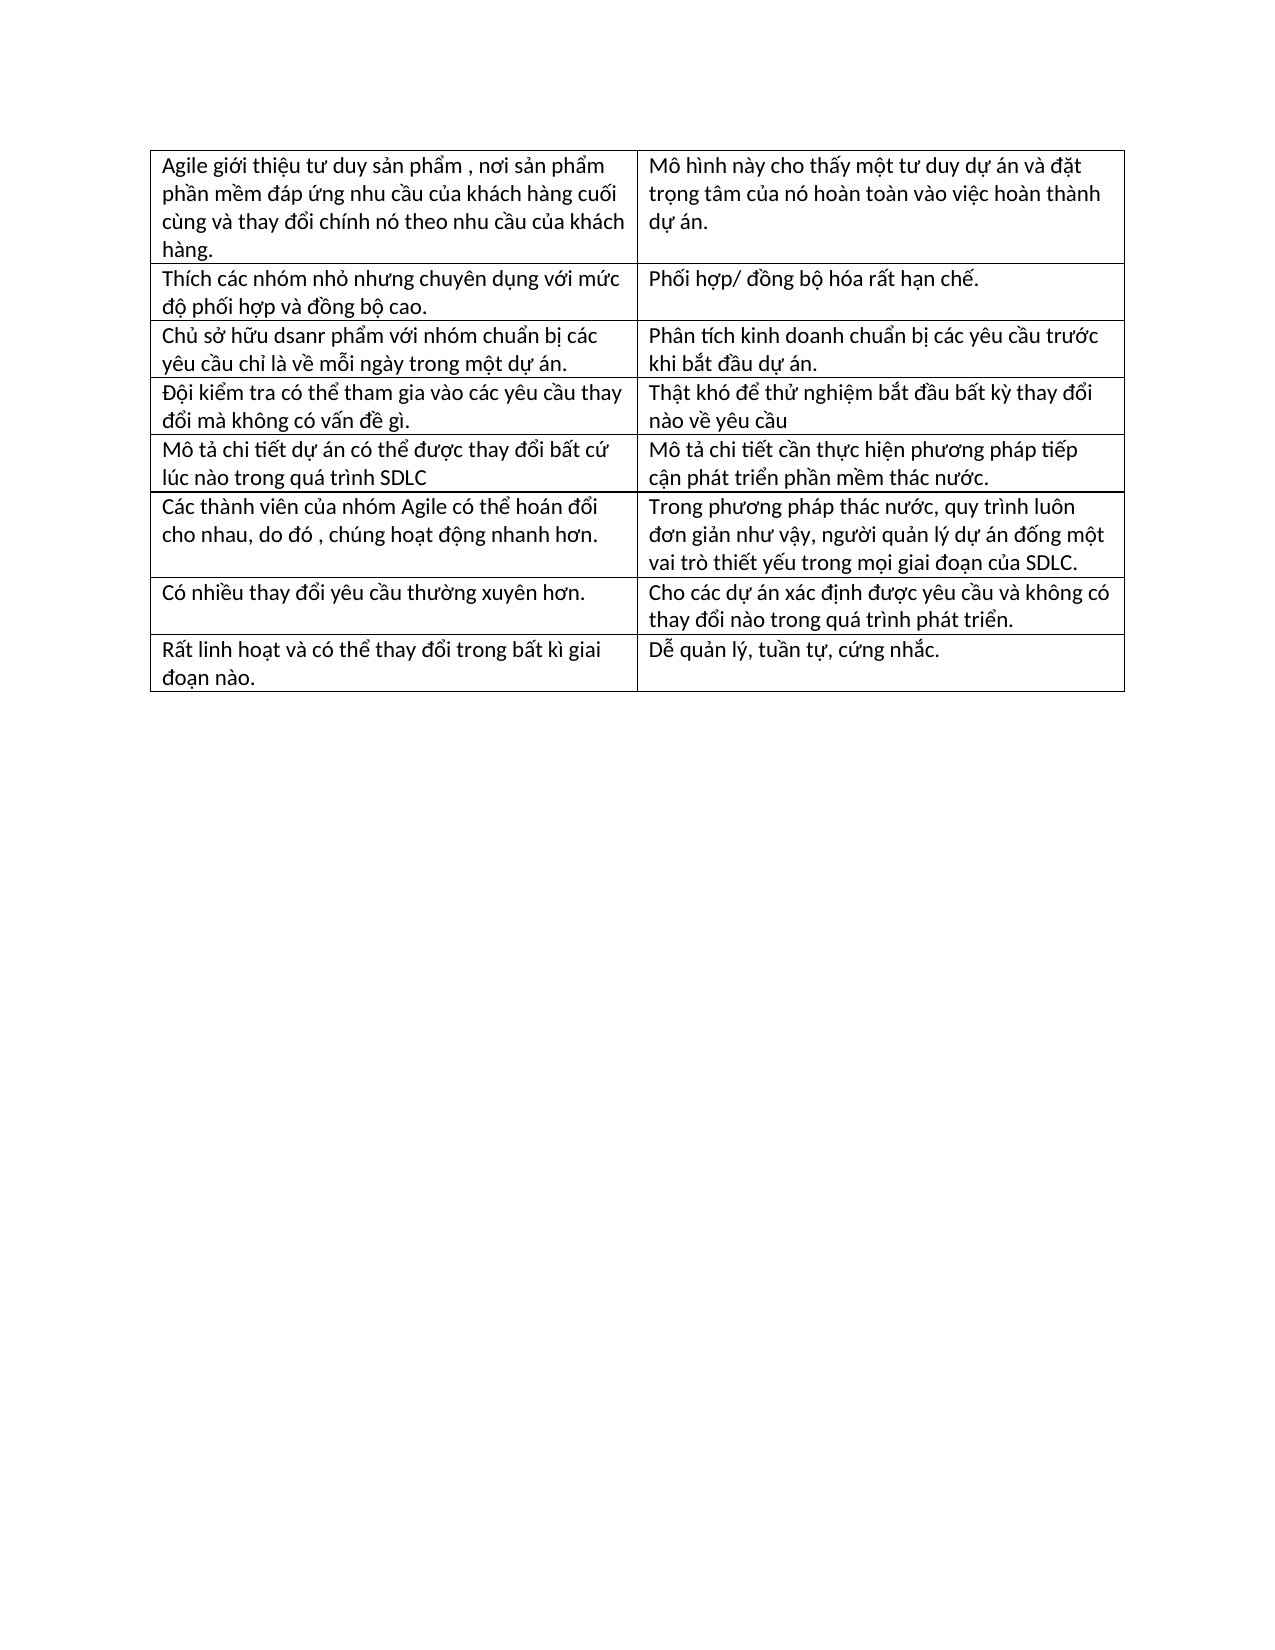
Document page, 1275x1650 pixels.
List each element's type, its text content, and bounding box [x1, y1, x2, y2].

table_cell Phối hợp/ đồng bộ hóa rất hạn chế. [638, 264, 1124, 320]
table_cell Rất linh hoạt và có thể thay đổi trong bất kì giai đoạn nào. [151, 635, 637, 691]
table_cell Agile giới thiệu tư duy sản phẩm , nơi sản phẩm phần mềm đáp ứng nhu cầu của khách hàng cuối cùng và thay đổi chính nó theo nhu cầu của khách hàng. [151, 151, 637, 263]
table_cell Thật khó để thử nghiệm bắt đầu bất kỳ thay đổi nào về yêu cầu [638, 378, 1124, 434]
table_cell Trong phương pháp thác nước, quy trình luôn đơn giản như vậy, người quản lý dự án đống một vai trò thiết yếu trong mọi giai đoạn của SDLC. [638, 493, 1124, 577]
table_cell Chủ sở hữu dsanr phẩm với nhóm chuẩn bị các yêu cầu chỉ là về mỗi ngày trong một dự án. [151, 321, 637, 377]
table_cell Mô tả chi tiết dự án có thể được thay đổi bất cứ lúc nào trong quá trình SDLC [151, 435, 637, 491]
table_cell Các thành viên của nhóm Agile có thể hoán đổi cho nhau, do đó , chúng hoạt động nhanh hơn. [151, 493, 637, 577]
table_cell Cho các dự án xác định được yêu cầu và không có thay đổi nào trong quá trình phát triển. [638, 578, 1124, 634]
table_cell Dễ quản lý, tuần tự, cứng nhắc. [638, 635, 1124, 691]
table_cell Phân tích kinh doanh chuẩn bị các yêu cầu trước khi bắt đầu dự án. [638, 321, 1124, 377]
table_cell Mô hình này cho thấy một tư duy dự án và đặt trọng tâm của nó hoàn toàn vào việc hoàn thành dự án. [638, 151, 1124, 263]
table_cell Đội kiểm tra có thể tham gia vào các yêu cầu thay đổi mà không có vấn đề gì. [151, 378, 637, 434]
table_cell Có nhiều thay đổi yêu cầu thường xuyên hơn. [151, 578, 637, 634]
table_cell Mô tả chi tiết cần thực hiện phương pháp tiếp cận phát triển phần mềm thác nước. [638, 435, 1124, 491]
table_cell Thích các nhóm nhỏ nhưng chuyên dụng với mức độ phối hợp và đồng bộ cao. [151, 264, 637, 320]
